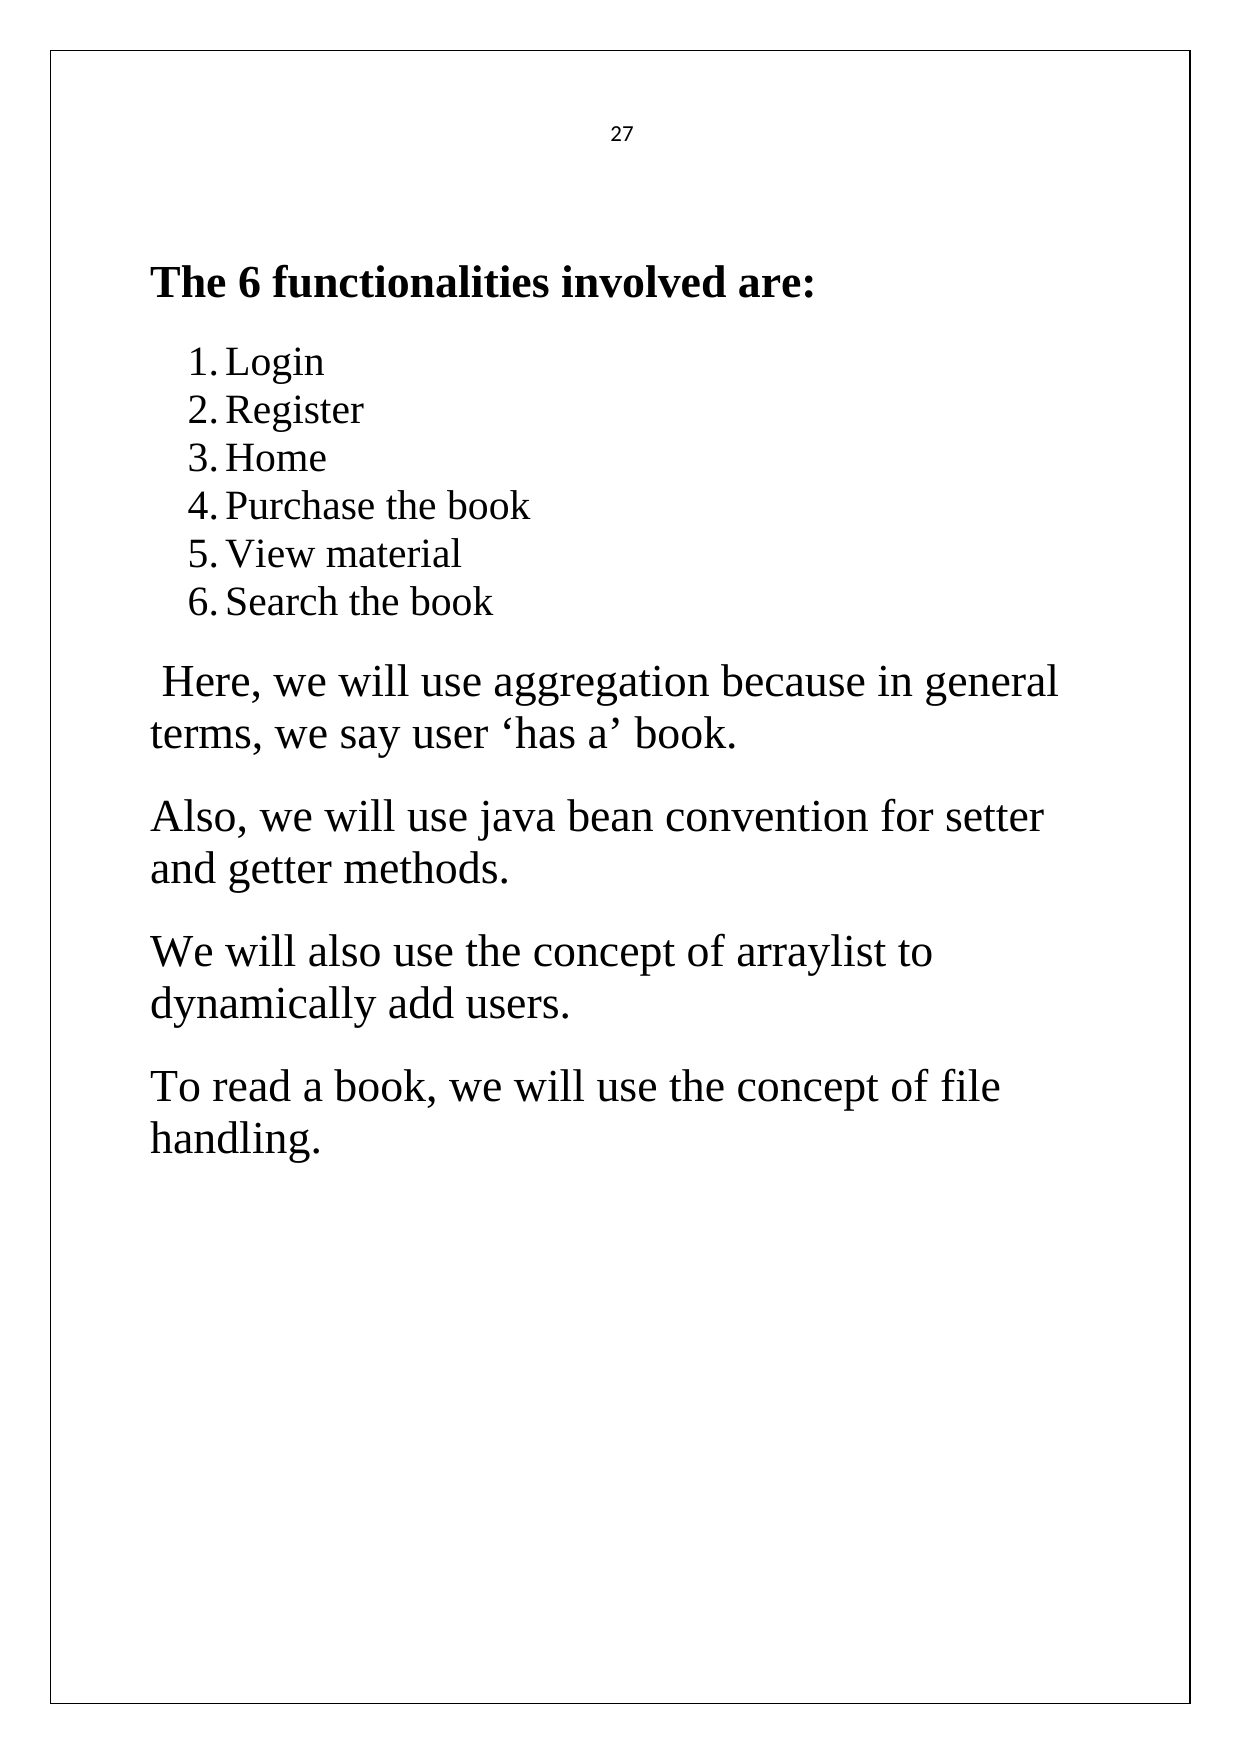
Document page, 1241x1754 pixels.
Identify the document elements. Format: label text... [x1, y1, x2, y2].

list View material [187, 528, 1093, 576]
list Purchase the book [187, 480, 1093, 528]
text To read a book, we will use the concept of file handling. [150, 1058, 1093, 1164]
text The 6 functionalities involved are: [150, 254, 1093, 307]
text Here, we will use aggregation because in general terms, we say user ‘has a’ book. [150, 653, 1093, 759]
text We will also use the concept of arraylist to dynamically add users. [150, 923, 1093, 1029]
list Home [187, 432, 1093, 480]
list Login [187, 337, 1093, 384]
list Register [187, 384, 1093, 432]
list Search the book [187, 576, 1093, 624]
text Also, we will use java bean convention for setter and getter methods. [150, 788, 1093, 894]
